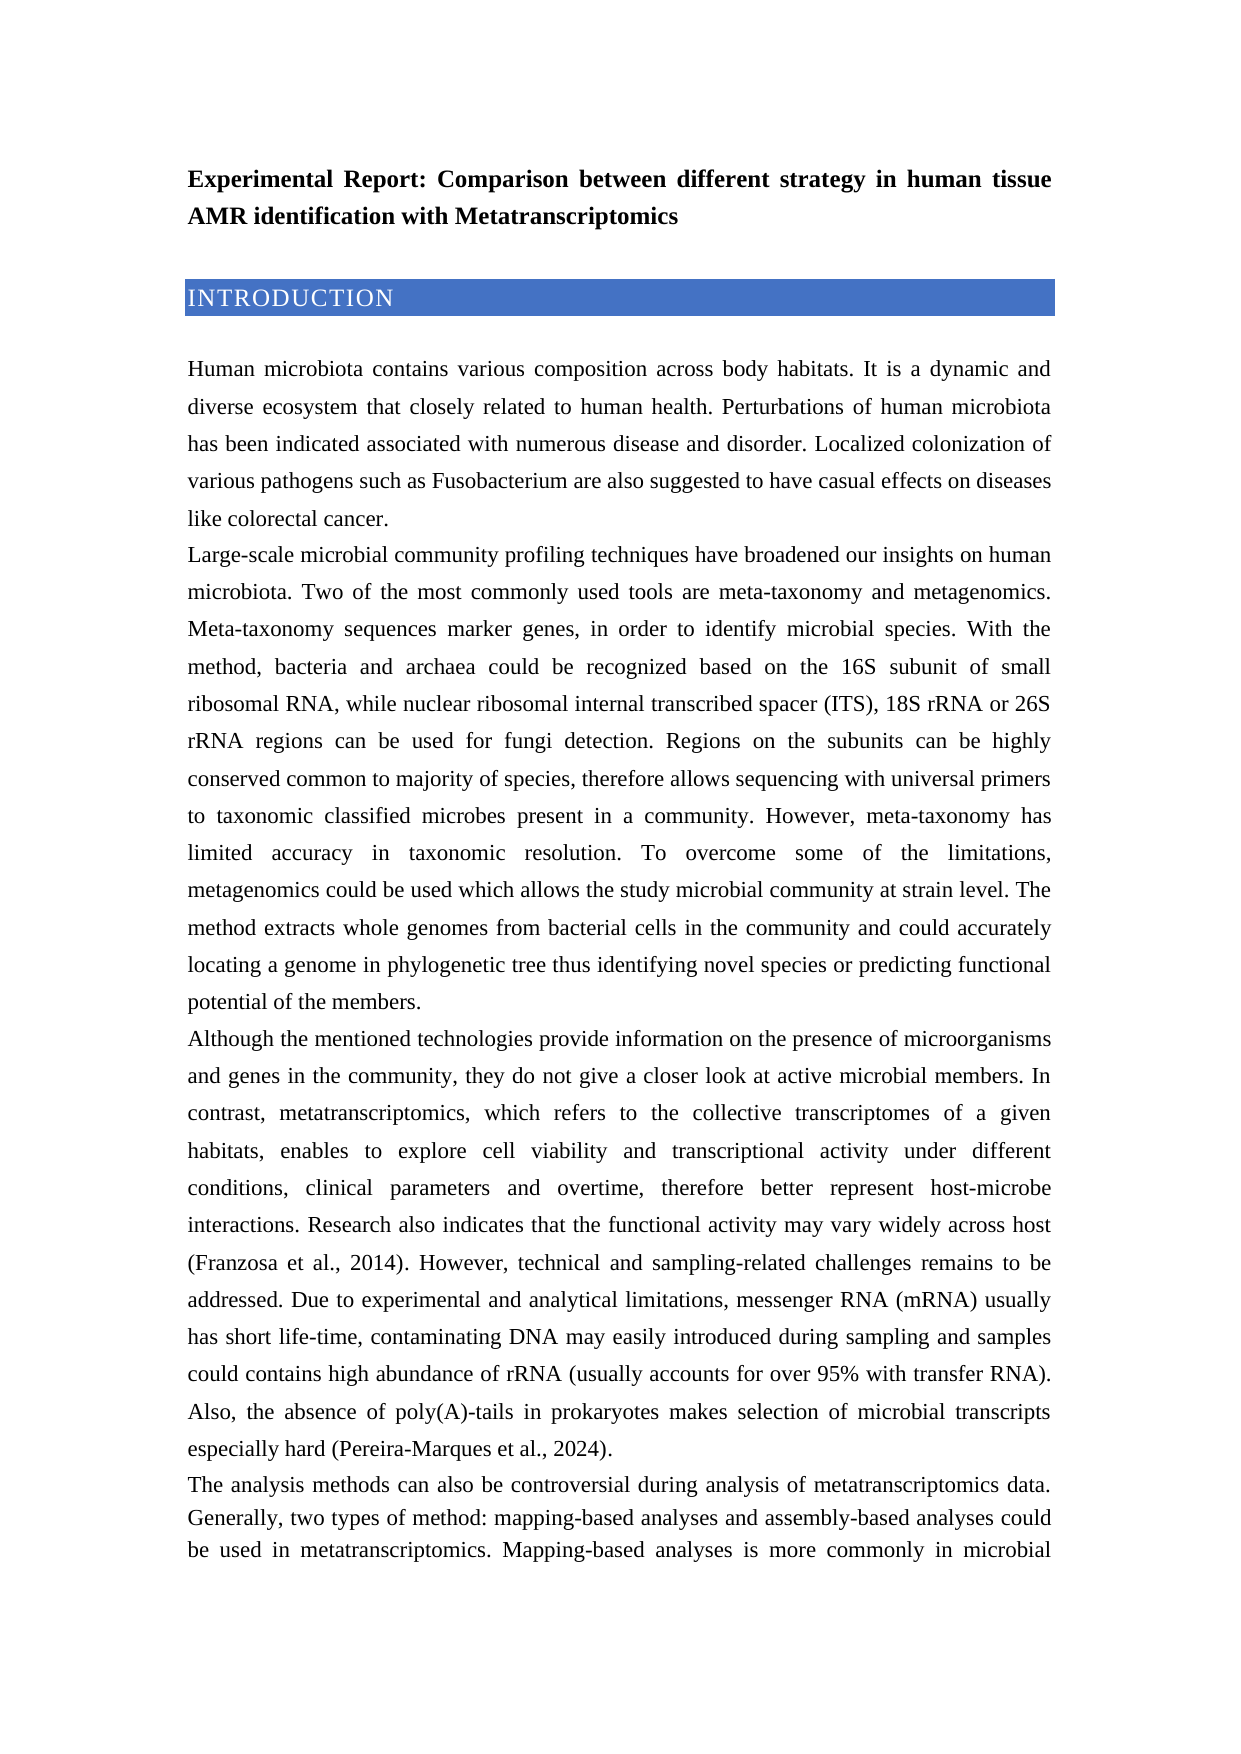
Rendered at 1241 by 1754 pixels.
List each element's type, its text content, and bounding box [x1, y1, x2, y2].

text Large-scale microbial community profiling techniques have broadened our insights on human microbiota. Two of the most commonly used tools are meta-taxonomy and metagenomics. Meta-taxonomy sequences marker genes, in order to identify microbial species. With the method, bacteria and archaea could be recognized based on the 16S subunit of small ribosomal RNA, while nuclear ribosomal internal transcribed spacer (ITS), 18S rRNA or 26S rRNA regions can be used for fungi detection. Regions on the subunits can be highly conserved common to majority of species, therefore allows sequencing with universal primers to taxonomic classified microbes present in a community. However, meta-taxonomy has limited accuracy in taxonomic resolution. To overcome some of the limitations, metagenomics could be used which allows the study microbial community at strain level. The method extracts whole genomes from bacterial cells in the community and could accurately locating a genome in phylogenetic tree thus identifying novel species or predicting functional potential of the members. [187, 538, 1053, 1018]
subtitle Introduction [188, 281, 1053, 313]
text Experimental Report: Comparison between different strategy in human tissue AMR identification with Metatranscriptomics [187, 162, 1053, 232]
text Although the mentioned technologies provide information on the presence of microorganisms and genes in the community, they do not give a closer look at active microbial members. In contrast, metatranscriptomics, which refers to the collective transcriptomes of a given habitats, enables to explore cell viability and transcriptional activity under different conditions, clinical parameters and overtime, therefore better represent host-microbe interactions. Research also indicates that the functional activity may vary widely across host (Franzosa et al., 2014). However, technical and sampling-related challenges remains to be addressed. Due to experimental and analytical limitations, messenger RNA (mRNA) usually has short life-time, contaminating DNA may easily introduced during sampling and samples could contains high abundance of rRNA (usually accounts for over 95% with transfer RNA). Also, the absence of poly(A)-tails in prokaryotes makes selection of microbial transcripts especially hard (Pereira-Marques et al., 2024). [187, 1022, 1053, 1464]
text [187, 1468, 1053, 1566]
text Human microbiota contains various composition across body habitats. It is a dynamic and diverse ecosystem that closely related to human health. Perturbations of human microbiota has been indicated associated with numerous disease and disorder. Localized colonization of various pathogens such as Fusobacterium are also suggested to have casual effects on diseases like colorectal cancer. [187, 352, 1053, 534]
